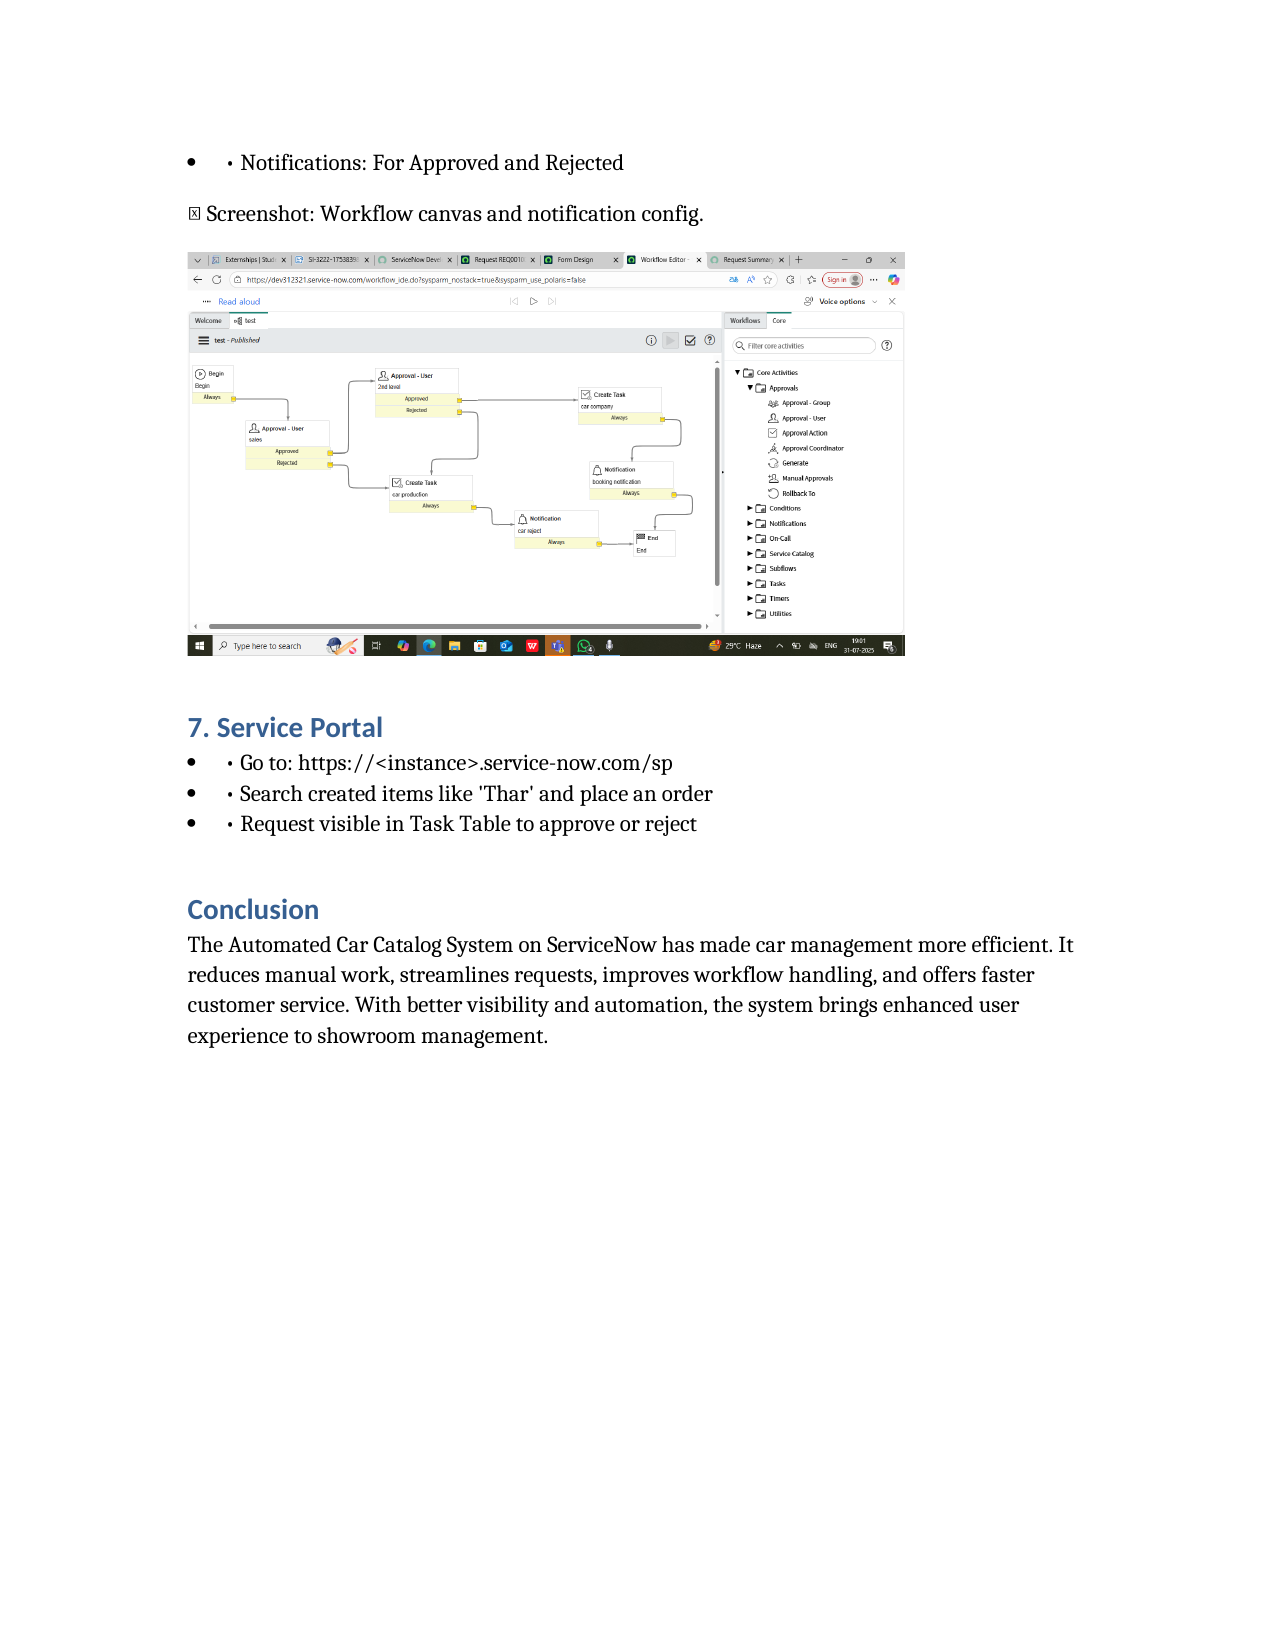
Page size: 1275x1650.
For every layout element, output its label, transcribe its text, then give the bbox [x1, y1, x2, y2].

text The Automated Car Catalog System on ServiceNow has made car management more efficient. It reduces manual work, streamlines requests, improves workflow handling, and offers faster customer service. With better visibility and automation, the system brings enhanced user experience to showroom management. [187, 932, 1087, 1049]
list • Go to: https://<instance>.service-now.com/sp [187, 750, 1087, 777]
subtitle Conclusion [187, 891, 1087, 926]
list • Request visible in Task Table to approve or reject [187, 811, 1087, 837]
text 📌 Screenshot: Workflow canvas and notification config. [187, 201, 1087, 227]
subtitle 7. Service Portal [187, 709, 1087, 745]
picture [187, 252, 905, 656]
list • Search created items like 'Thar' and place an order [187, 780, 1087, 807]
list • Notifications: For Approved and Rejected [187, 150, 1087, 176]
